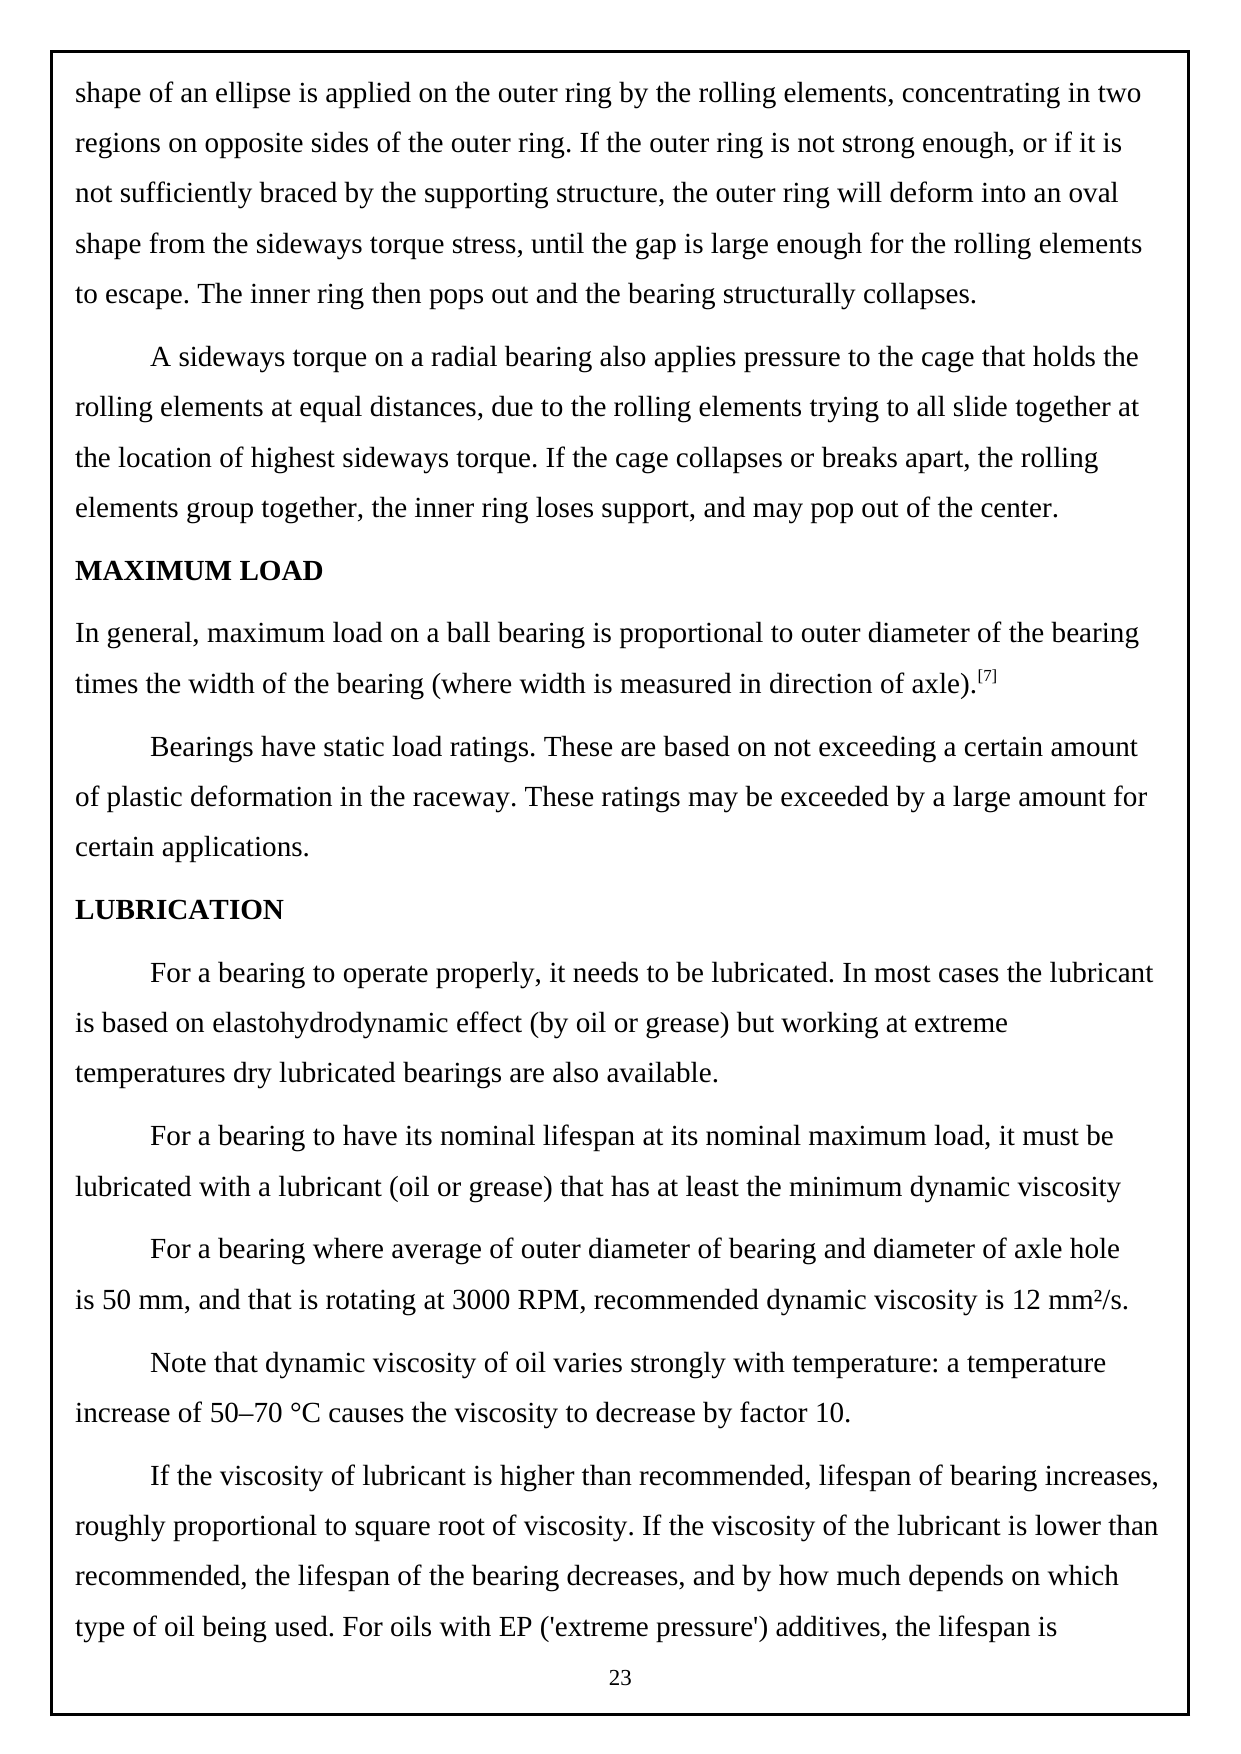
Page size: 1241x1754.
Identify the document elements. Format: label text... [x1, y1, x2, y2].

text For a bearing to operate properly, it needs to be lubricated. In most cases the lubricant is based on elastohydrodynamic effect (by oil or grease) but working at extreme temperatures dry lubricated bearings are also available. [75, 955, 1165, 1089]
text MAXIMUM LOAD [75, 553, 1165, 586]
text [75, 75, 1165, 310]
text Bearings have static load ratings. These are based on not exceeding a certain amount of plastic deformation in the raceway. These ratings may be exceeded by a large amount for certain applications. [75, 729, 1165, 863]
text A sideways torque on a radial bearing also applies pressure to the cage that holds the rolling elements at equal distances, due to the rolling elements trying to all slide together at the location of highest sideways torque. If the cage collapses or breaks apart, the rolling elements group together, the inner ring loses support, and may pop out of the center. [75, 339, 1165, 523]
text LUBRICATION [75, 892, 1165, 926]
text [75, 1458, 1165, 1642]
text In general, maximum load on a ball bearing is proportional to outer diameter of the bearing times the width of the bearing (where width is measured in direction of axle).[7] [75, 616, 1165, 699]
text Note that dynamic viscosity of oil varies strongly with temperature: a temperature increase of 50–70 °C causes the viscosity to decrease by factor 10. [75, 1345, 1165, 1428]
text For a bearing to have its nominal lifespan at its nominal maximum load, it must be lubricated with a lubricant (oil or grease) that has at least the minimum dynamic viscosity [75, 1118, 1165, 1202]
text For a bearing where average of outer diameter of bearing and diameter of axle hole is 50 mm, and that is rotating at 3000 RPM, recommended dynamic viscosity is 12 mm²/s. [75, 1232, 1165, 1315]
